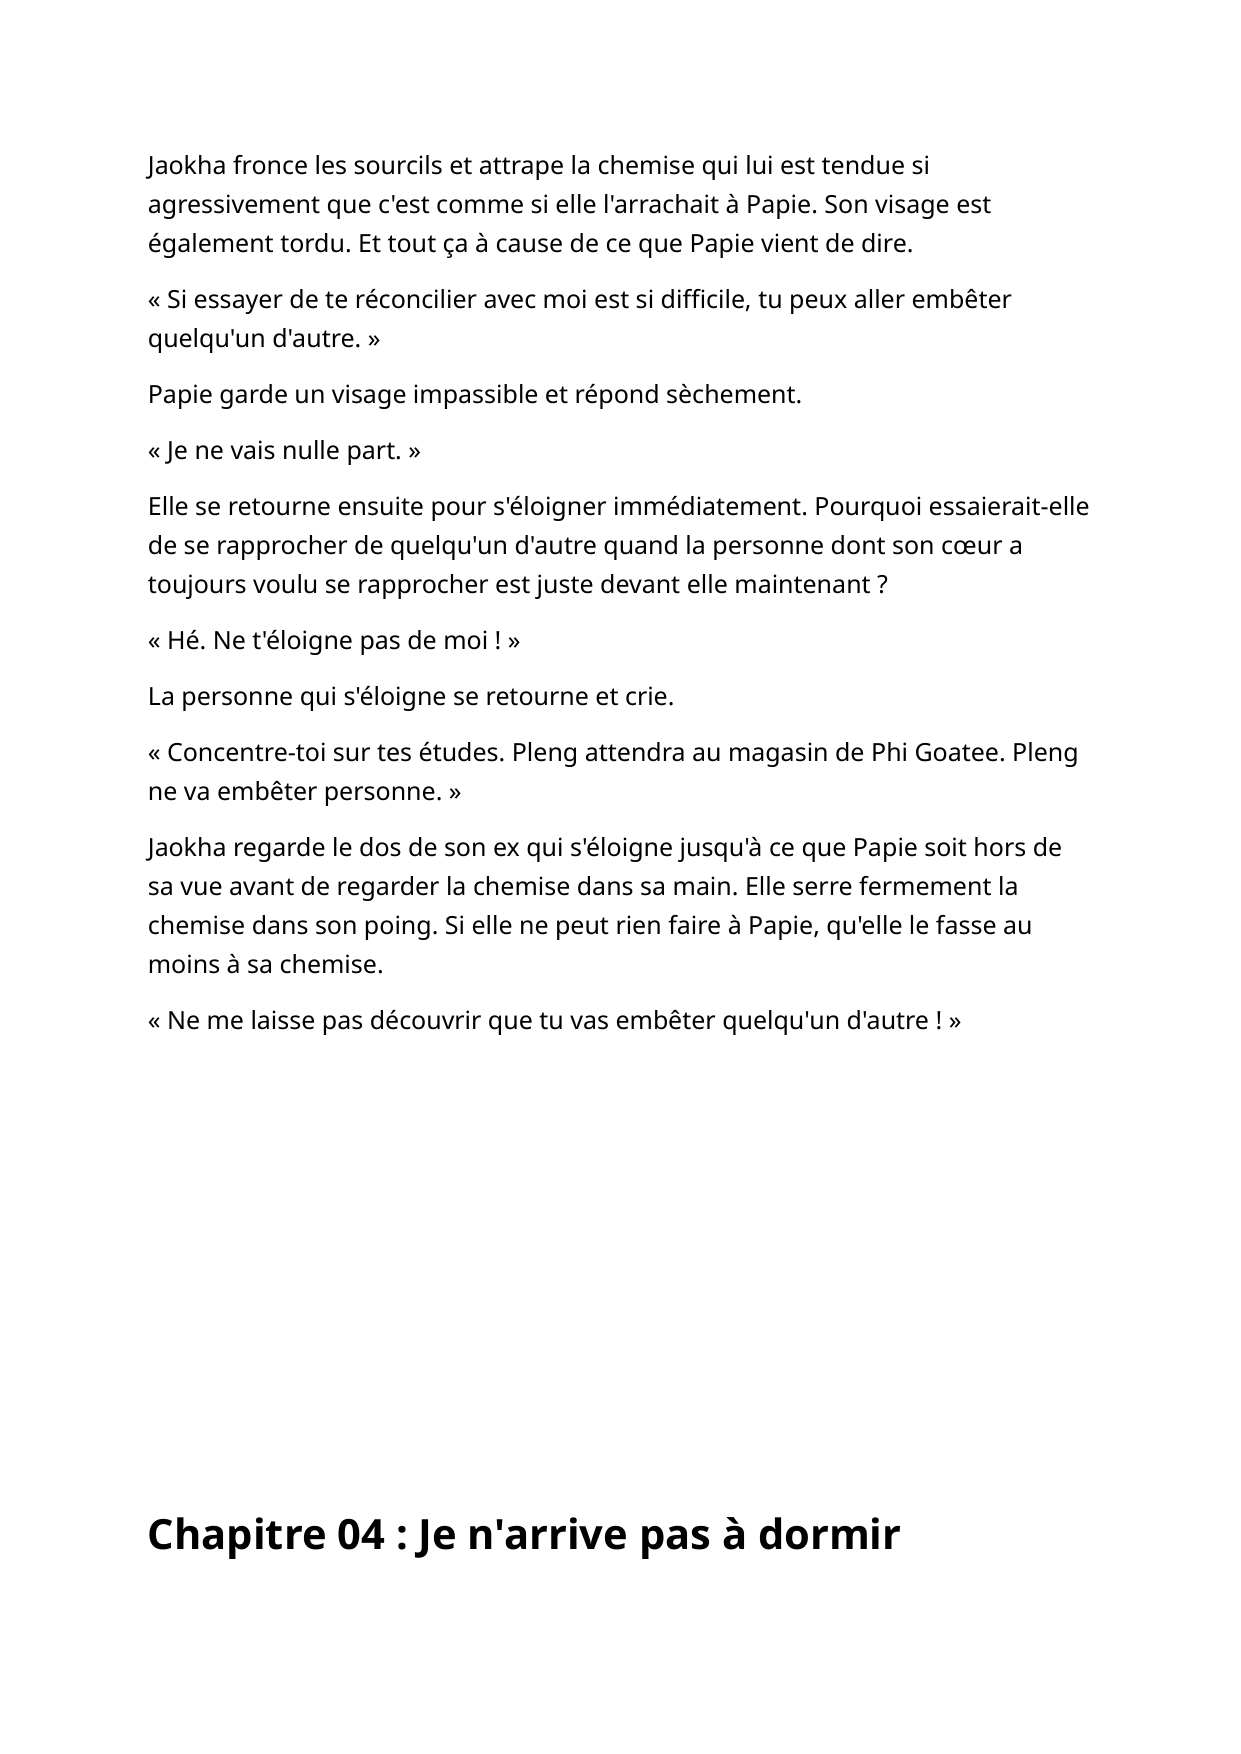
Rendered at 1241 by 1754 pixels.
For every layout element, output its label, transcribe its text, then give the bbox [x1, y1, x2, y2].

text « Je ne vais nulle part. » [148, 433, 1093, 467]
text Chapitre 04 : Je n'arrive pas à dormir [148, 1505, 1093, 1562]
text La personne qui s'éloigne se retourne et crie. [148, 678, 1093, 712]
text « Ne me laisse pas découvrir que tu vas embêter quelqu'un d'autre ! » [148, 1003, 1093, 1037]
text Papie garde un visage impassible et répond sèchement. [148, 377, 1093, 411]
text « Si essayer de te réconcilier avec moi est si difficile, tu peux aller embêter quelqu'un d'autre. » [148, 282, 1093, 355]
text Jaokha regarde le dos de son ex qui s'éloigne jusqu'à ce que Papie soit hors de sa vue avant de regarder la chemise dans sa main. Elle serre fermement la chemise dans son poing. Si elle ne peut rien faire à Papie, qu'elle le fasse au moins à sa chemise. [148, 829, 1093, 981]
text Jaokha fronce les sourcils et attrape la chemise qui lui est tendue si agressivement que c'est comme si elle l'arrachait à Papie. Son visage est également tordu. Et tout ça à cause de ce que Papie vient de dire. [148, 148, 1093, 260]
text Elle se retourne ensuite pour s'éloigner immédiatement. Pourquoi essaierait-elle de se rapprocher de quelqu'un d'autre quand la personne dont son cœur a toujours voulu se rapprocher est juste devant elle maintenant ? [148, 488, 1093, 601]
text « Hé. Ne t'éloigne pas de moi ! » [148, 623, 1093, 657]
text « Concentre-toi sur tes études. Pleng attendra au magasin de Phi Goatee. Pleng ne va embêter personne. » [148, 734, 1093, 807]
